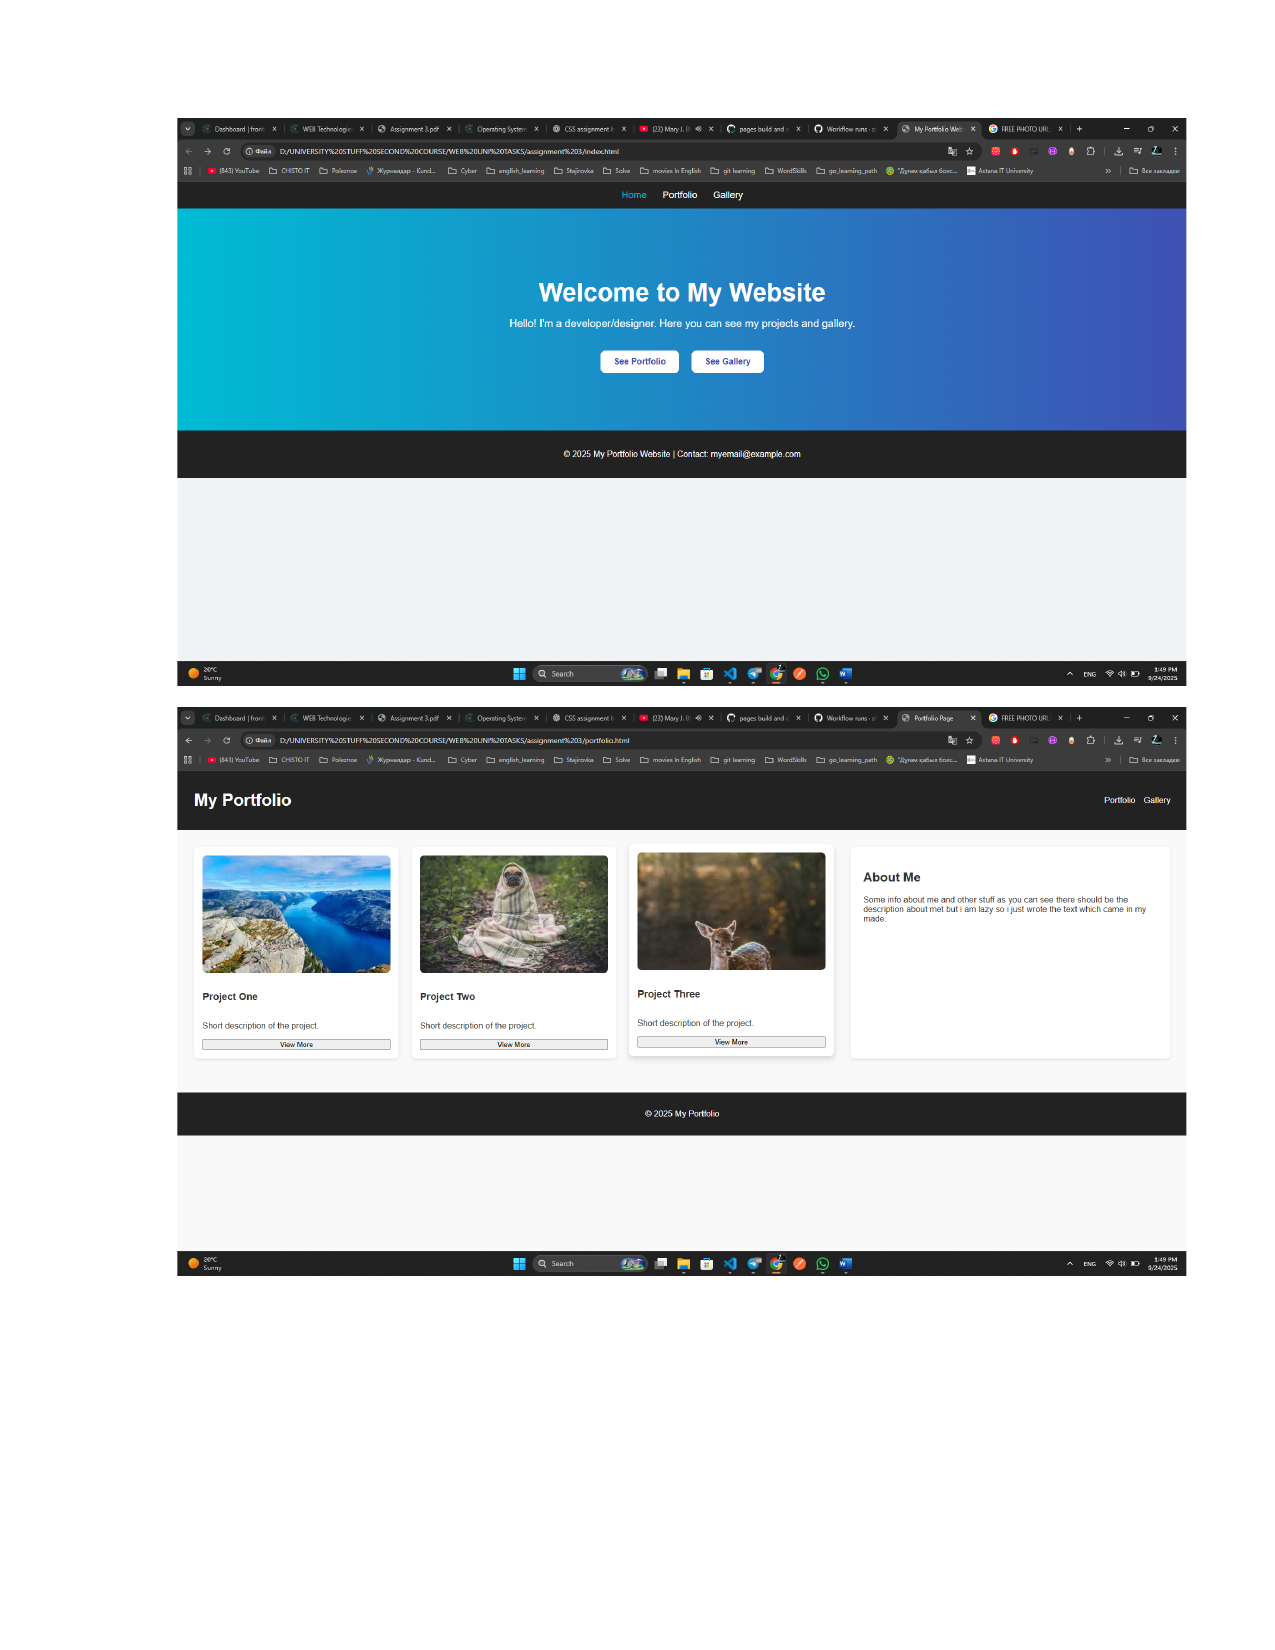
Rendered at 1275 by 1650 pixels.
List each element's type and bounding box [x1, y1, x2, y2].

picture [177, 118, 1187, 686]
picture [177, 707, 1187, 1276]
